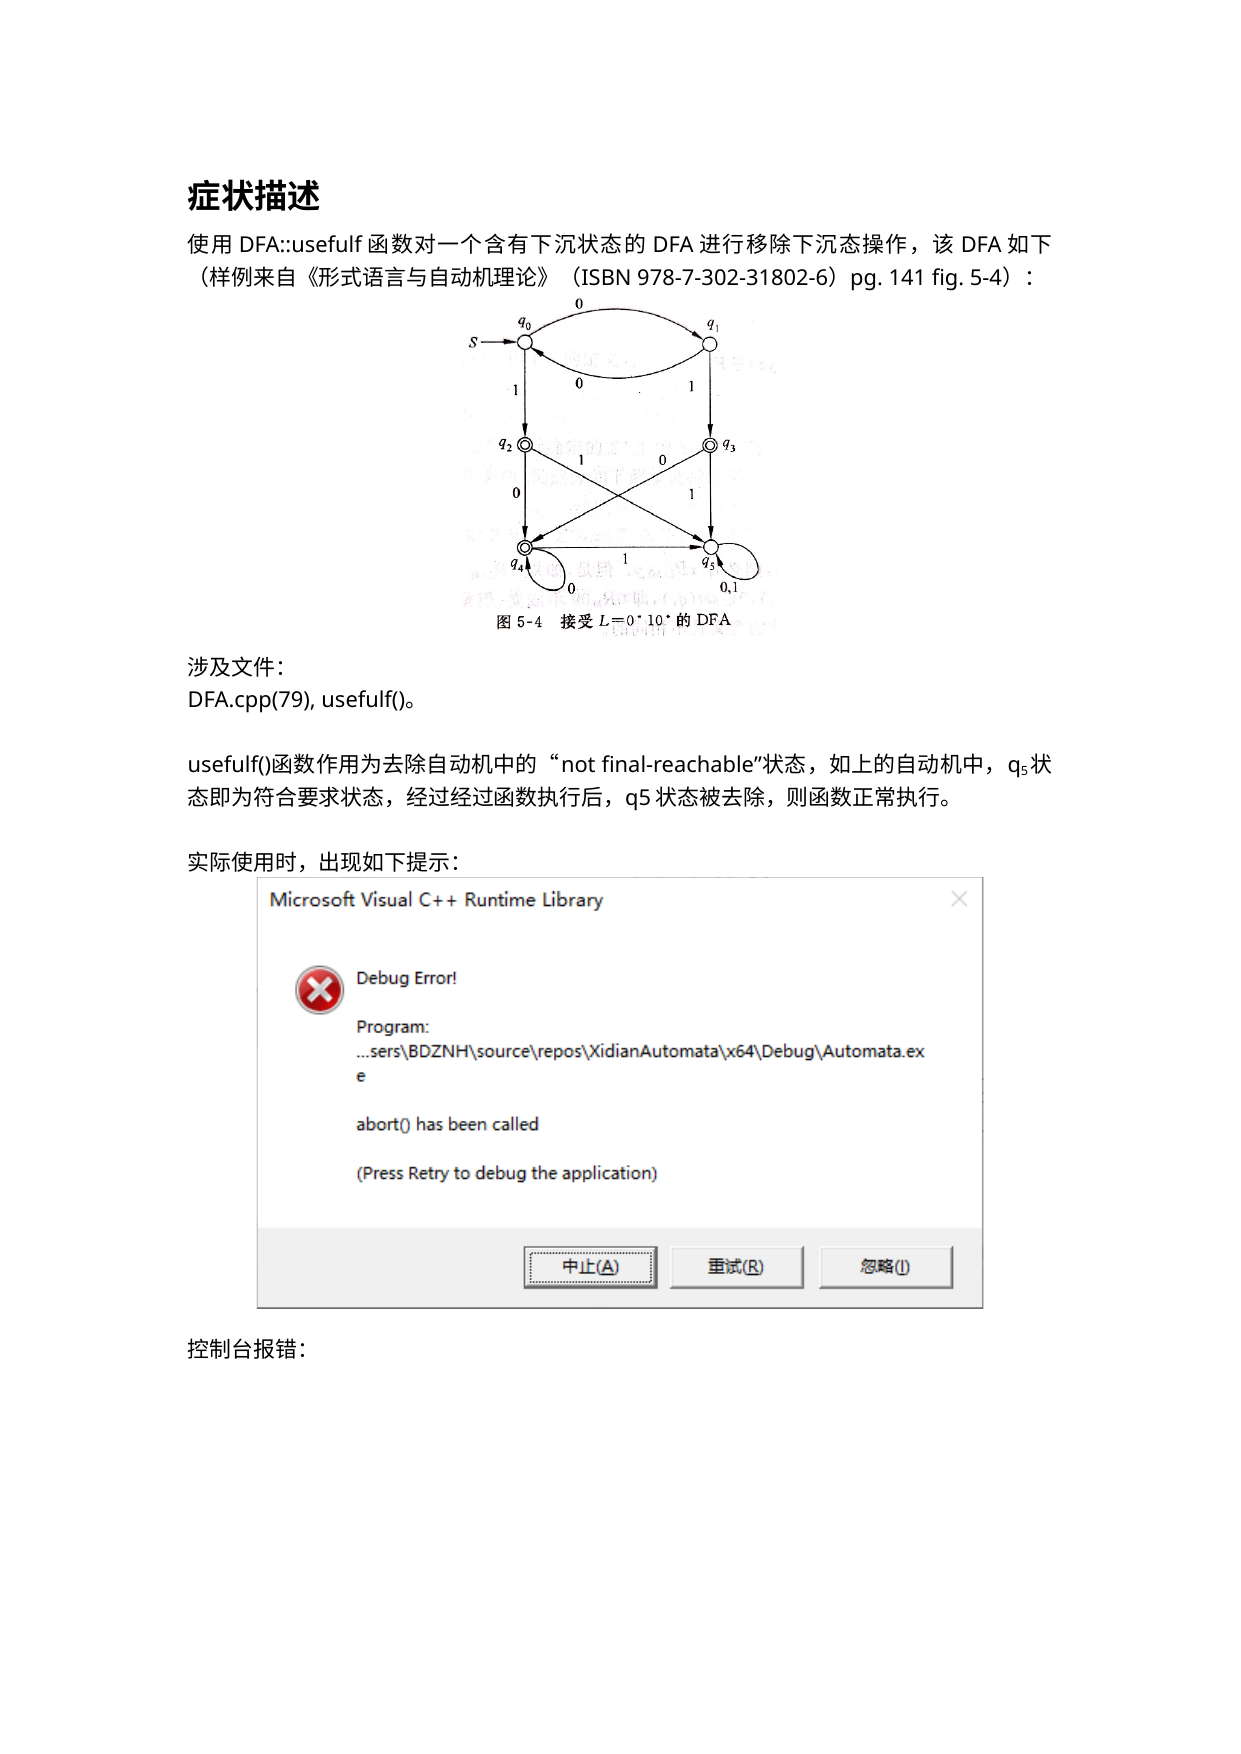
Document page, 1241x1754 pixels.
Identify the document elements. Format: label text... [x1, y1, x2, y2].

picture [462, 292, 778, 639]
text 症状描述 [187, 162, 1053, 227]
text 实际使用时，出现如下提示： [187, 844, 1053, 877]
text 涉及文件： [187, 649, 1053, 682]
text 控制台报错： [187, 1332, 1053, 1364]
text 使用DFA::usefulf函数对一个含有下沉状态的DFA进行移除下沉态操作，该DFA如下（样例来自《形式语言与自动机理论》（ISBN 978-7-302-31802-6）pg. 141 fig. 5-4）： [187, 227, 1053, 292]
text usefulf()函数作用为去除自动机中的“not final-reachable”状态，如上的自动机中，q5状态即为符合要求状态，经过经过函数执行后，q5状态被去除，则函数正常执行。 [187, 747, 1053, 812]
text DFA.cpp(79), usefulf()。 [187, 682, 1053, 714]
picture [256, 877, 984, 1309]
